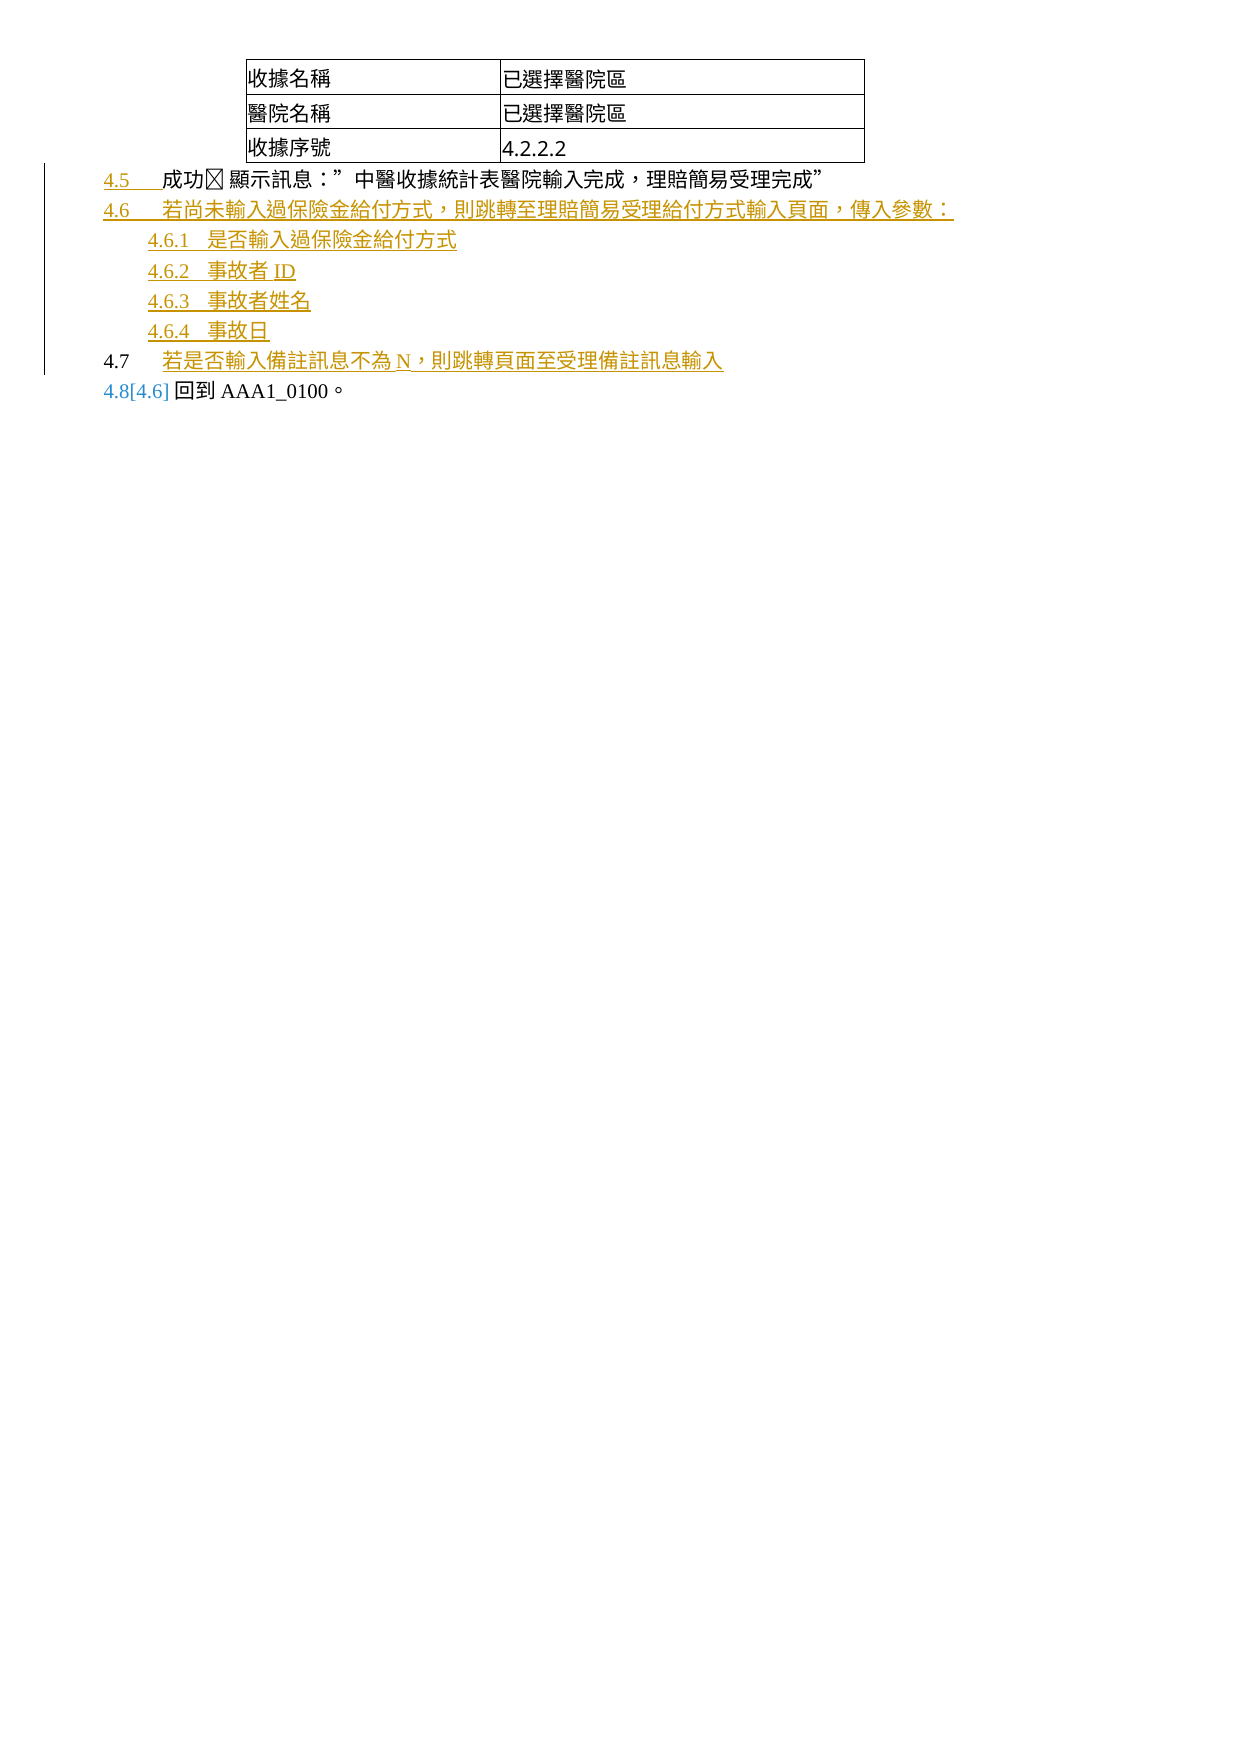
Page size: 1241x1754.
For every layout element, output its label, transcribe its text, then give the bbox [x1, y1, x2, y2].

table_cell 收據名稱 [247, 60, 500, 93]
table_cell 已選擇醫院區 [501, 95, 864, 128]
table_cell .2 [501, 129, 864, 162]
list 成功 顯示訊息：”中醫收據統計表醫院輸入完成，理賠簡易受理完成” [103, 163, 1181, 193]
table_cell 醫院名稱 [247, 95, 500, 128]
table_cell 收據序號 [247, 129, 500, 162]
table_cell 已選擇醫院區 [501, 60, 864, 93]
list 回到AAA1_0100。 [103, 375, 1181, 405]
